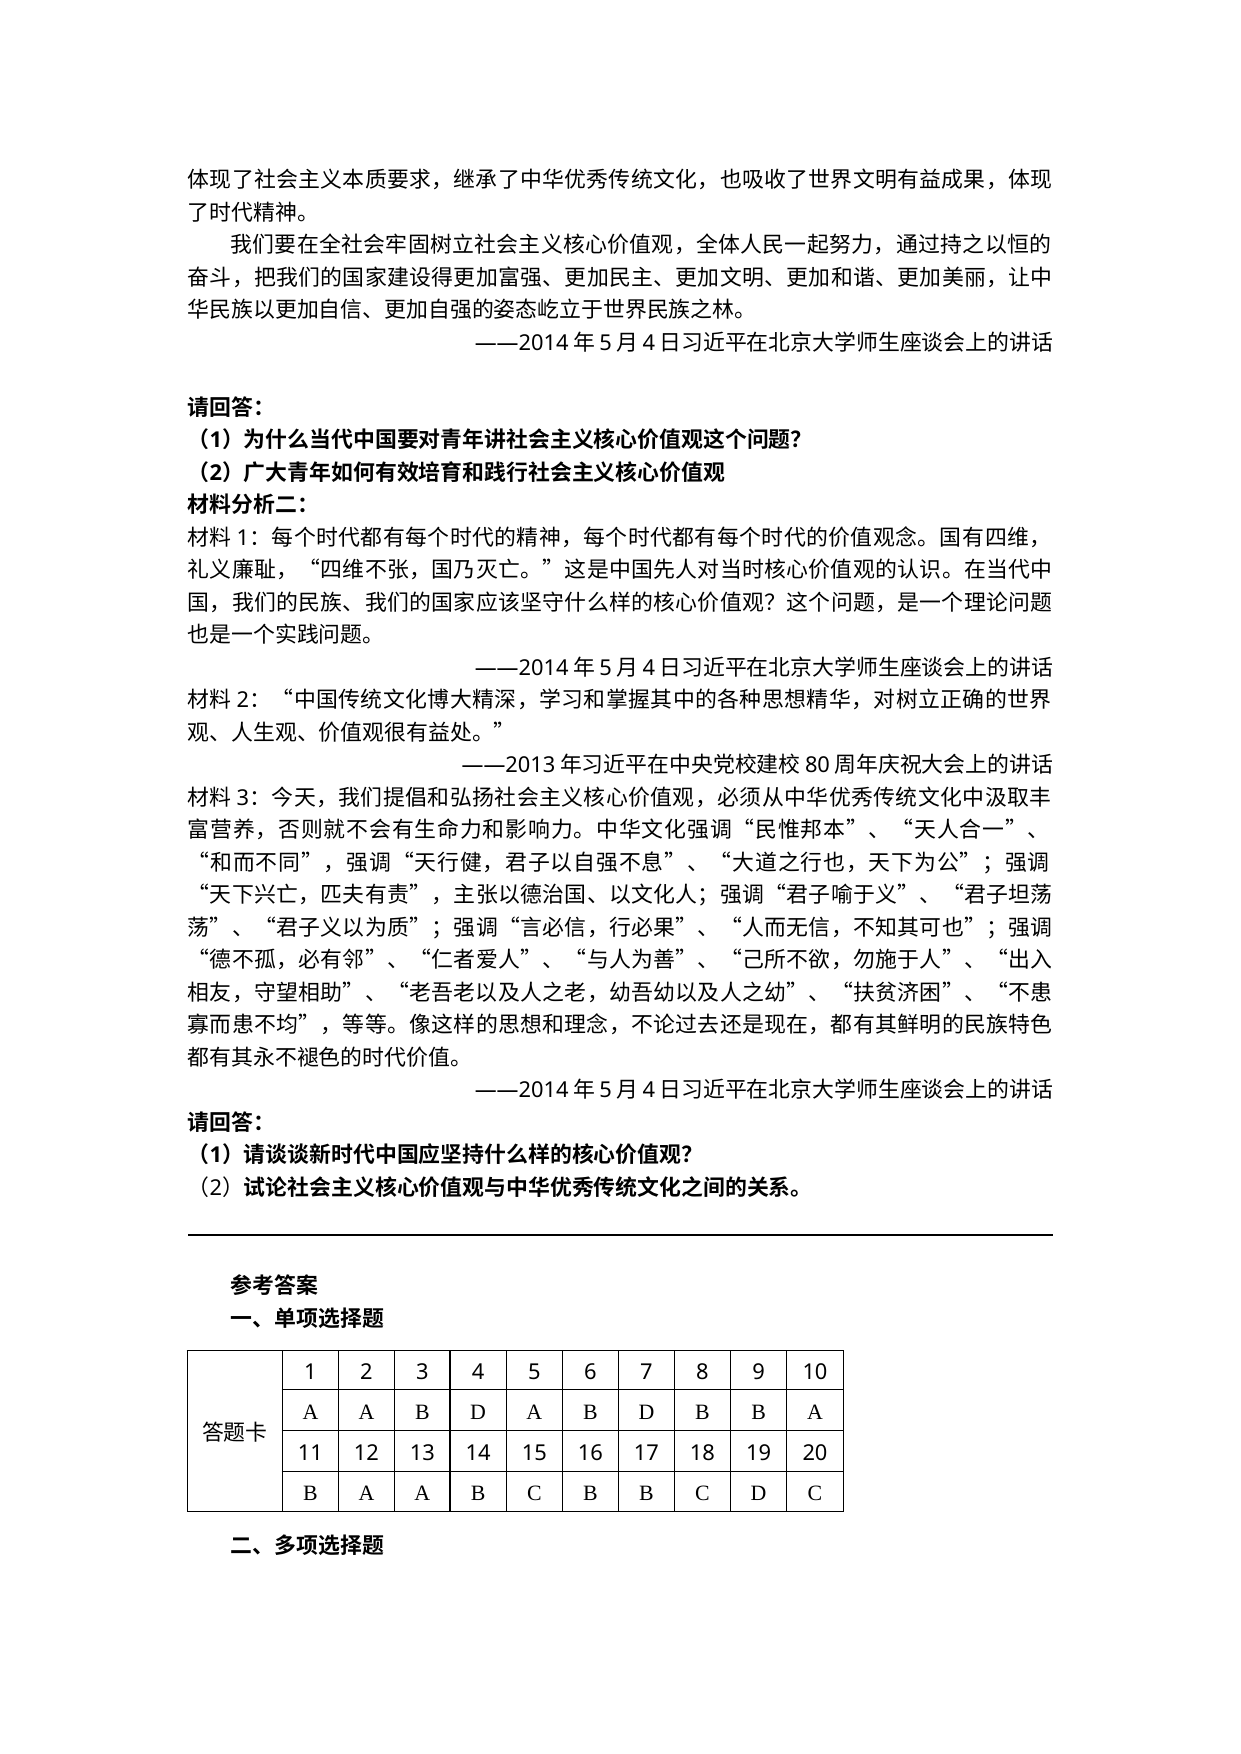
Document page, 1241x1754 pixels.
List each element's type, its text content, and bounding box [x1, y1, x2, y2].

text 材料3：今天，我们提倡和弘扬社会主义核心价值观，必须从中华优秀传统文化中汲取丰富营养，否则就不会有生命力和影响力。中华文化强调“民惟邦本”、“天人合一”、“和而不同”，强调“天行健，君子以自强不息”、“大道之行也，天下为公”；强调“天下兴亡，匹夫有责”，主张以德治国、以文化人；强调“君子喻于义”、“君子坦荡荡”、“君子义以为质”；强调“言必信，行必果”、“人而无信，不知其可也”；强调“德不孤，必有邻”、“仁者爱人”、“与人为善”、“己所不欲，勿施于人”、“出入相友，守望相助”、“老吾老以及人之老，幼吾幼以及人之幼”、“扶贫济困”、“不患寡而患不均”，等等。像这样的思想和理念，不论过去还是现在，都有其鲜明的民族特色，都有其永不褪色的时代价值。 [187, 779, 1053, 1072]
text ——2014年5月4日习近平在北京大学师生座谈会上的讲话 [187, 1072, 1053, 1104]
text 参考答案 [187, 1268, 1053, 1301]
table_header 1 [283, 1351, 338, 1389]
table_cell B [563, 1390, 618, 1430]
table_cell 17 [619, 1431, 674, 1471]
table_cell D [619, 1390, 674, 1430]
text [187, 162, 1053, 227]
text ——2014年5月4日习近平在北京大学师生座谈会上的讲话 [187, 649, 1053, 682]
table_cell B [283, 1472, 338, 1511]
table_header 2 [339, 1351, 394, 1389]
text 我们要在全社会牢固树立社会主义核心价值观，全体人民一起努力，通过持之以恒的奋斗，把我们的国家建设得更加富强、更加民主、更加文明、更加和谐、更加美丽，让中华民族以更加自信、更加自强的姿态屹立于世界民族之林。 [187, 227, 1053, 324]
table_cell B [619, 1472, 674, 1511]
text 请回答： [187, 389, 1053, 422]
table_cell 18 [675, 1431, 730, 1471]
text 二、多项选择题 [187, 1528, 1053, 1561]
table_cell A [339, 1472, 394, 1511]
text 请回答： [187, 1104, 1053, 1137]
table_header 9 [731, 1351, 786, 1389]
table_cell 19 [731, 1431, 786, 1471]
text ——2014年5月4日习近平在北京大学师生座谈会上的讲话 [187, 324, 1053, 357]
table_header 5 [507, 1351, 562, 1389]
table_cell 11 [283, 1431, 338, 1471]
table_cell C [507, 1472, 562, 1511]
table_header 答题卡 [188, 1351, 282, 1511]
list 试论社会主义核心价值观与中华优秀传统文化之间的关系。 [187, 1169, 1053, 1202]
list 广大青年如何有效培育和践行社会主义核心价值观 [187, 454, 1053, 487]
list 为什么当代中国要对青年讲社会主义核心价值观这个问题？ [187, 422, 1053, 454]
table_cell B [731, 1390, 786, 1430]
text 一、单项选择题 [187, 1301, 1053, 1333]
table_header 3 [395, 1351, 449, 1389]
table_header 7 [619, 1351, 674, 1389]
table_cell B [395, 1390, 449, 1430]
text ——2013年习近平在中央党校建校80周年庆祝大会上的讲话 [187, 747, 1053, 779]
list 请谈谈新时代中国应坚持什么样的核心价值观？ [187, 1137, 1053, 1169]
table_cell A [339, 1390, 394, 1430]
table_cell B [563, 1472, 618, 1511]
table_cell B [675, 1390, 730, 1430]
table_cell C [787, 1472, 843, 1511]
table_header 10 [787, 1351, 843, 1389]
table_cell D [731, 1472, 786, 1511]
table_header 8 [675, 1351, 730, 1389]
table_cell A [283, 1390, 338, 1430]
table_cell 14 [451, 1431, 506, 1471]
text 材料2：“中国传统文化博大精深，学习和掌握其中的各种思想精华，对树立正确的世界观、人生观、价值观很有益处。” [187, 682, 1053, 747]
text 材料分析二： [187, 487, 1053, 519]
table_cell 12 [339, 1431, 394, 1471]
table_cell D [451, 1390, 506, 1430]
table_cell A [787, 1390, 843, 1430]
table_cell 16 [563, 1431, 618, 1471]
table_header 6 [563, 1351, 618, 1389]
table_cell 15 [507, 1431, 562, 1471]
table_header 4 [451, 1351, 506, 1389]
text 材料1：每个时代都有每个时代的精神，每个时代都有每个时代的价值观念。国有四维，礼义廉耻，“四维不张，国乃灭亡。”这是中国先人对当时核心价值观的认识。在当代中国，我们的民族、我们的国家应该坚守什么样的核心价值观？这个问题，是一个理论问题，也是一个实践问题。 [187, 519, 1053, 649]
table_cell 20 [787, 1431, 843, 1471]
table_cell 13 [395, 1431, 449, 1471]
table_cell A [507, 1390, 562, 1430]
table_cell B [451, 1472, 506, 1511]
table_cell A [395, 1472, 449, 1511]
table_cell C [675, 1472, 730, 1511]
